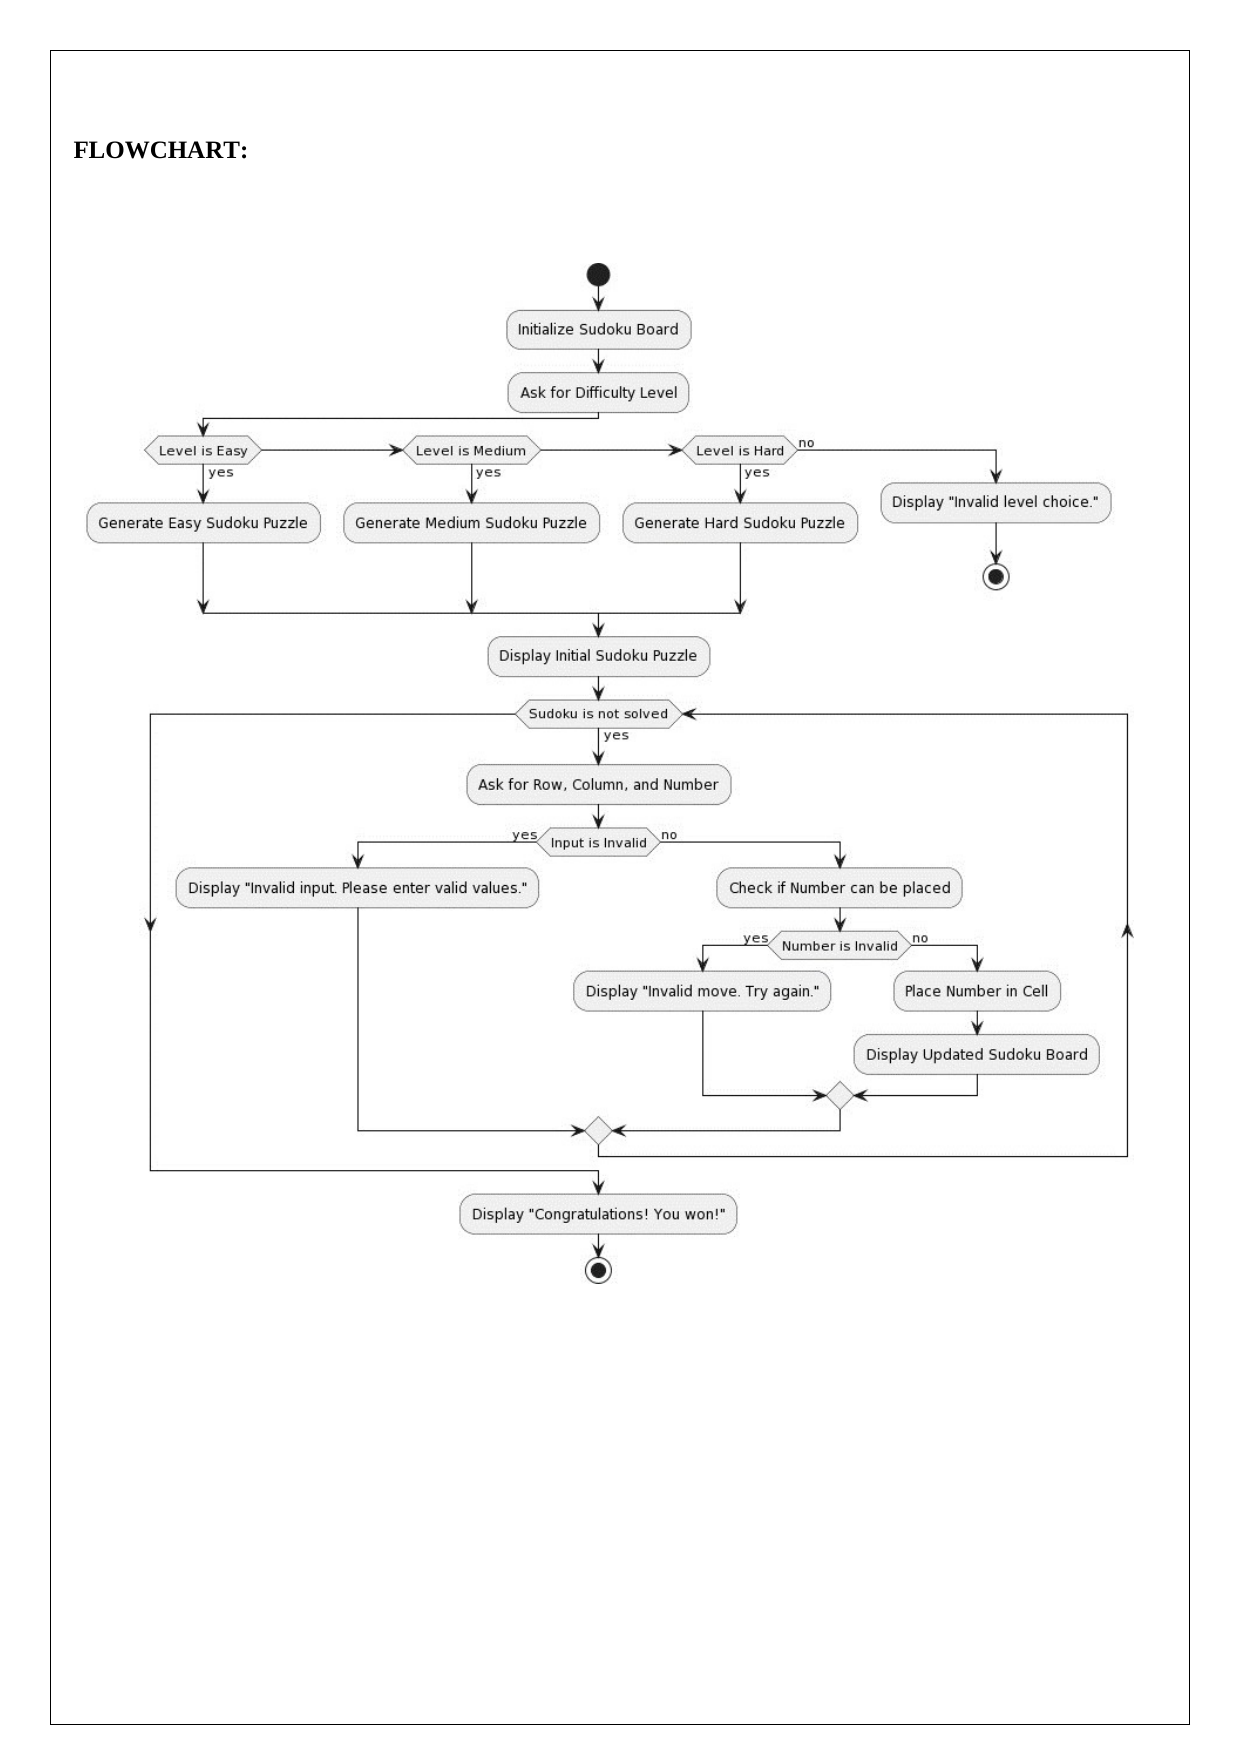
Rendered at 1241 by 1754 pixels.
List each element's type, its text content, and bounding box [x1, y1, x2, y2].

picture [83, 263, 1134, 1284]
subtitle FLOWCHART: [73, 135, 1178, 164]
